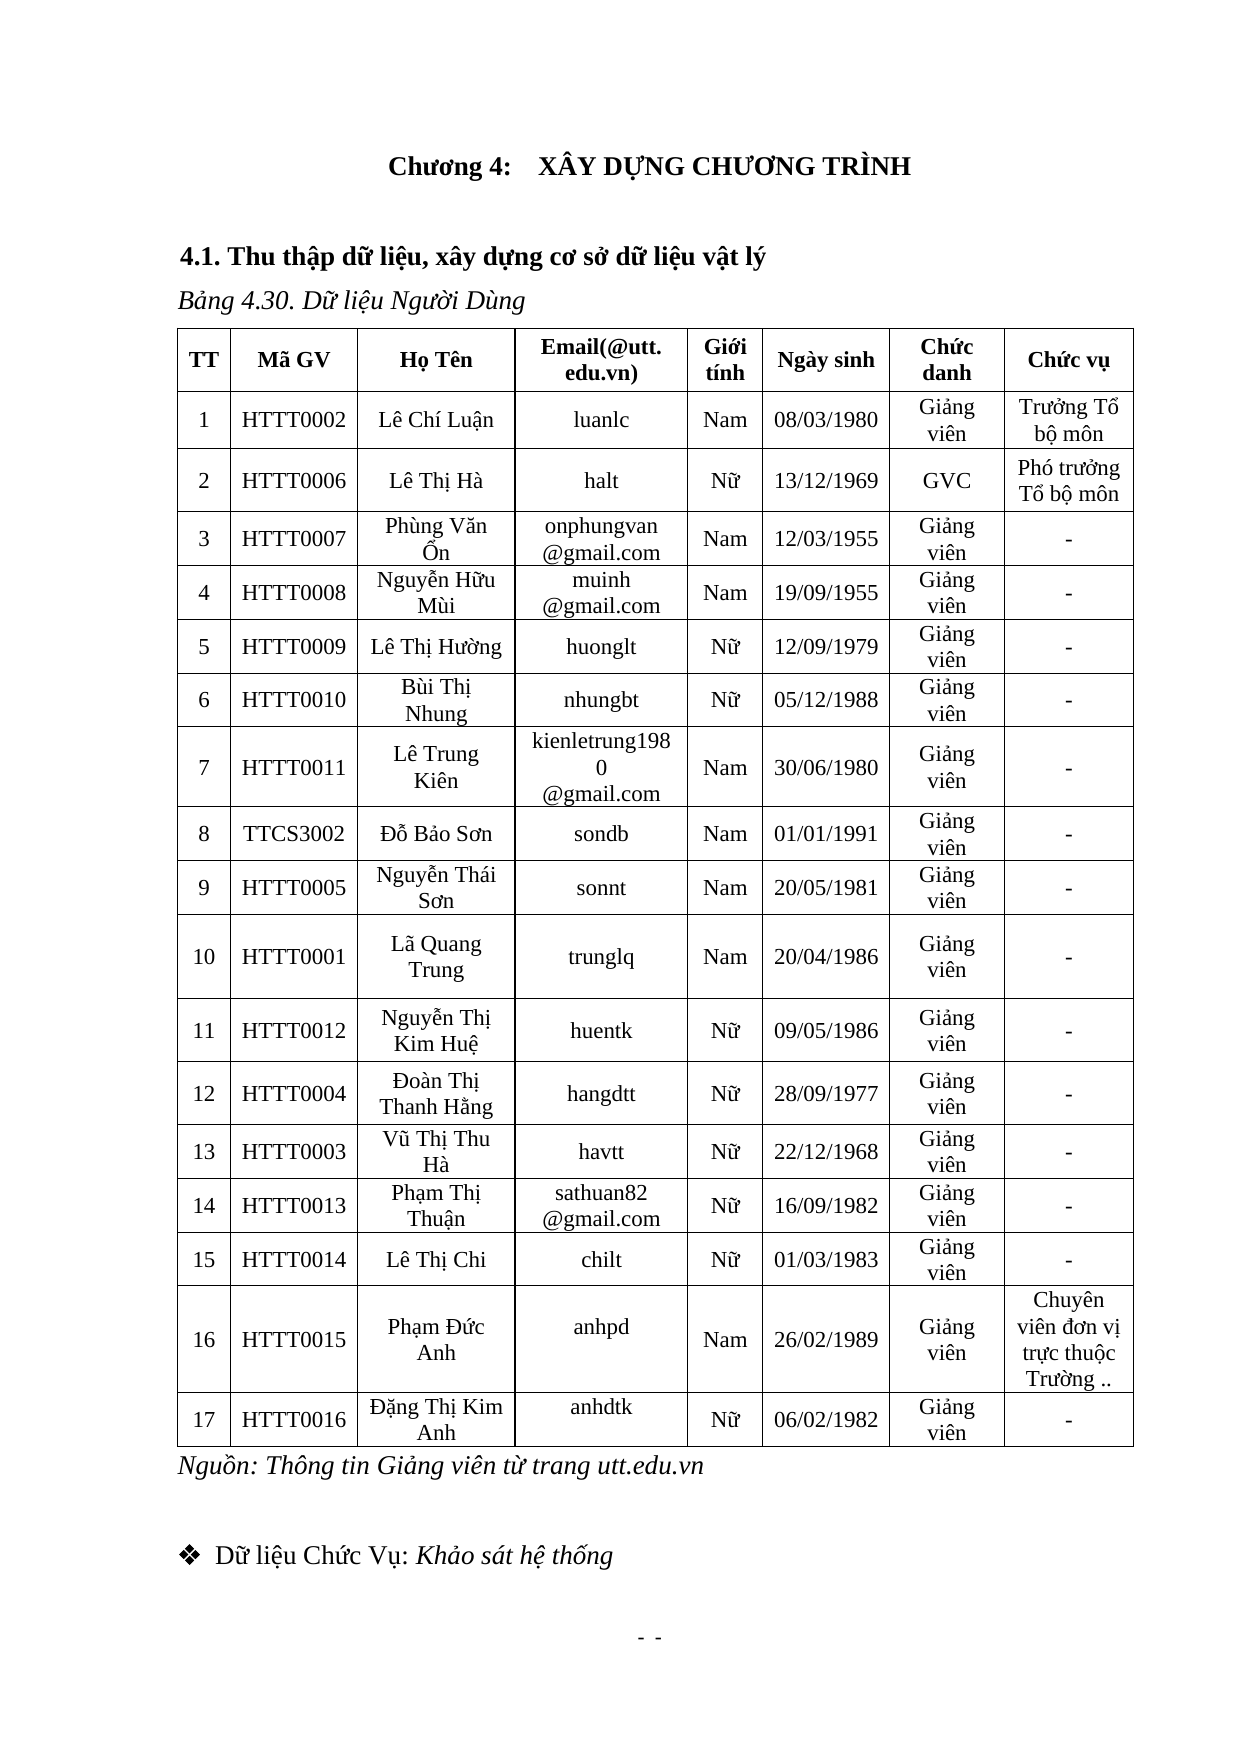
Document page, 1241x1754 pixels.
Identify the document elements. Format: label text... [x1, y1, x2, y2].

table_cell HTTT0006 [231, 449, 357, 511]
table_cell Chuyên viên đơn vị trực thuộc Trường .. [1005, 1286, 1133, 1392]
table_cell 16/09/1982 [763, 1179, 889, 1232]
table_cell HTTT0005 [231, 861, 357, 914]
table_cell HTTT0003 [231, 1125, 357, 1178]
table_cell sondb [516, 807, 687, 860]
table_cell 4 [178, 566, 230, 619]
table_cell - [1005, 861, 1133, 914]
table_cell Nam [688, 1286, 762, 1392]
table_cell Phùng Văn Ổn [358, 512, 514, 565]
table_cell 05/12/1988 [763, 674, 889, 726]
table_cell 20/04/1986 [763, 915, 889, 998]
table_cell HTTT0013 [231, 1179, 357, 1232]
table_cell Nam [688, 566, 762, 619]
table_cell Giảng viên [890, 915, 1004, 998]
table_cell Lê Thị Hường [358, 620, 514, 672]
table_cell 3 [178, 512, 230, 565]
table_cell Giảng viên [890, 566, 1004, 619]
table_cell Giảng viên [890, 1179, 1004, 1232]
table_cell Phạm Đức Anh [358, 1286, 514, 1392]
table_cell Giảng viên [890, 999, 1004, 1061]
table_cell halt [516, 449, 687, 511]
table_cell 15 [178, 1233, 230, 1285]
table_cell HTTT0014 [231, 1233, 357, 1285]
table_cell hangdtt [516, 1062, 687, 1124]
table_cell Nam [688, 392, 762, 448]
table_header Chức vụ [1005, 329, 1133, 391]
table_cell huonglt [516, 620, 687, 672]
table_cell - [1005, 1393, 1133, 1446]
table_cell Giảng viên [890, 1393, 1004, 1446]
table_cell 1 [178, 392, 230, 448]
table_cell sathuan82 @gmail.com [516, 1179, 687, 1232]
table_cell 2 [178, 449, 230, 511]
table_cell 01/01/1991 [763, 807, 889, 860]
table_cell 13 [178, 1125, 230, 1178]
table_cell 8 [178, 807, 230, 860]
table_cell Giảng viên [890, 861, 1004, 914]
table_cell HTTT0007 [231, 512, 357, 565]
table_cell 9 [178, 861, 230, 914]
table_cell luanlc [516, 392, 687, 448]
table_cell 22/12/1968 [763, 1125, 889, 1178]
table_cell Nam [688, 915, 762, 998]
table_cell Giảng viên [890, 512, 1004, 565]
table_cell Nguyễn Hữu Mùi [358, 566, 514, 619]
table_cell Đặng Thị Kim Anh [358, 1393, 514, 1446]
table_cell Giảng viên [890, 807, 1004, 860]
table_cell Giảng viên [890, 727, 1004, 806]
table_cell GVC [890, 449, 1004, 511]
table_cell trunglq [516, 915, 687, 998]
table_cell Nguyễn Thái Sơn [358, 861, 514, 914]
table_cell Nam [688, 861, 762, 914]
table_header Họ Tên [358, 329, 514, 391]
table_cell - [1005, 1125, 1133, 1178]
table_cell Lê Thị Chi [358, 1233, 514, 1285]
table_cell Giảng viên [890, 392, 1004, 448]
table_cell Giảng viên [890, 1286, 1004, 1392]
table_cell Nữ [688, 999, 762, 1061]
table_cell 14 [178, 1179, 230, 1232]
table_cell HTTT0015 [231, 1286, 357, 1392]
table_cell HTTT0016 [231, 1393, 357, 1446]
table_header TT [178, 329, 230, 391]
table_cell anhdtk [516, 1393, 687, 1446]
table_cell HTTT0012 [231, 999, 357, 1061]
table_cell HTTT0002 [231, 392, 357, 448]
list Dữ liệu Chức Vụ: Khảo sát hệ thống [177, 1539, 1122, 1570]
table_header Email(@utt. edu.vn) [516, 329, 687, 391]
table_cell HTTT0001 [231, 915, 357, 998]
table_cell 09/05/1986 [763, 999, 889, 1061]
table_cell Trưởng Tổ bộ môn [1005, 392, 1133, 448]
table_cell Nữ [688, 1125, 762, 1178]
table_cell - [1005, 727, 1133, 806]
table_cell 17 [178, 1393, 230, 1446]
table_cell Nữ [688, 1393, 762, 1446]
table_cell 11 [178, 999, 230, 1061]
table_cell havtt [516, 1125, 687, 1178]
table_cell Đỗ Bảo Sơn [358, 807, 514, 860]
table_cell - [1005, 620, 1133, 672]
table_cell 28/09/1977 [763, 1062, 889, 1124]
table_cell Giảng viên [890, 1233, 1004, 1285]
table_cell Nữ [688, 674, 762, 726]
table_cell kienletrung1980 @gmail.com [516, 727, 687, 806]
table_cell Phạm Thị Thuận [358, 1179, 514, 1232]
table_cell - [1005, 566, 1133, 619]
table_cell - [1005, 915, 1133, 998]
table_cell 10 [178, 915, 230, 998]
table_cell sonnt [516, 861, 687, 914]
table_cell Nữ [688, 1233, 762, 1285]
table_cell Giảng viên [890, 674, 1004, 726]
table_cell Nam [688, 807, 762, 860]
table_cell - [1005, 512, 1133, 565]
text Nguồn: Thông tin Giảng viên từ trang utt.edu.vn [177, 1449, 1122, 1481]
table_cell 7 [178, 727, 230, 806]
table_cell Bùi Thị Nhung [358, 674, 514, 726]
table_cell Nữ [688, 449, 762, 511]
table_cell 20/05/1981 [763, 861, 889, 914]
table_cell Vũ Thị Thu Hà [358, 1125, 514, 1178]
table_cell Nam [688, 727, 762, 806]
subtitle XÂY DỰNG CHƯƠNG TRÌNH [177, 150, 1122, 182]
table_cell 5 [178, 620, 230, 672]
table_cell huentk [516, 999, 687, 1061]
table_cell anhpd [516, 1286, 687, 1392]
table_cell 01/03/1983 [763, 1233, 889, 1285]
table_cell 06/02/1982 [763, 1393, 889, 1446]
table_cell TTCS3002 [231, 807, 357, 860]
table_cell 13/12/1969 [763, 449, 889, 511]
table_cell 12/03/1955 [763, 512, 889, 565]
table_header Ngày sinh [763, 329, 889, 391]
table_cell muinh @gmail.com [516, 566, 687, 619]
table_cell Đoàn Thị Thanh Hằng [358, 1062, 514, 1124]
table_cell Lê Thị Hà [358, 449, 514, 511]
table_cell Lê Trung Kiên [358, 727, 514, 806]
table_cell Phó trưởng Tổ bộ môn [1005, 449, 1133, 511]
table_cell HTTT0004 [231, 1062, 357, 1124]
table_cell Nữ [688, 620, 762, 672]
table_cell chilt [516, 1233, 687, 1285]
table_cell nhungbt [516, 674, 687, 726]
table_cell HTTT0009 [231, 620, 357, 672]
table_cell Nam [688, 512, 762, 565]
table_cell 08/03/1980 [763, 392, 889, 448]
table_cell - [1005, 674, 1133, 726]
table_cell Nữ [688, 1062, 762, 1124]
table_cell 16 [178, 1286, 230, 1392]
table_cell Lê Chí Luận [358, 392, 514, 448]
table_cell 19/09/1955 [763, 566, 889, 619]
table_cell 6 [178, 674, 230, 726]
table_header Chức danh [890, 329, 1004, 391]
table_cell Giảng viên [890, 1125, 1004, 1178]
table_cell onphungvan @gmail.com [516, 512, 687, 565]
table_cell - [1005, 1179, 1133, 1232]
table_cell HTTT0008 [231, 566, 357, 619]
table_cell 12/09/1979 [763, 620, 889, 672]
table_cell 30/06/1980 [763, 727, 889, 806]
table_cell HTTT0011 [231, 727, 357, 806]
table_cell Giảng viên [890, 620, 1004, 672]
table_cell - [1005, 807, 1133, 860]
table_cell - [1005, 1233, 1133, 1285]
table_cell Lã Quang Trung [358, 915, 514, 998]
table_cell Nguyễn Thị Kim Huệ [358, 999, 514, 1061]
table_cell - [1005, 1062, 1133, 1124]
table_cell 26/02/1989 [763, 1286, 889, 1392]
table_cell Giảng viên [890, 1062, 1004, 1124]
table_cell HTTT0010 [231, 674, 357, 726]
table_cell 12 [178, 1062, 230, 1124]
table_cell Nữ [688, 1179, 762, 1232]
table_header Mã GV [231, 329, 357, 391]
subtitle 4.1. Thu thập dữ liệu, xây dựng cơ sở dữ liệu vật lý [177, 240, 1122, 271]
table_cell - [1005, 999, 1133, 1061]
table_header Giới tính [688, 329, 762, 391]
